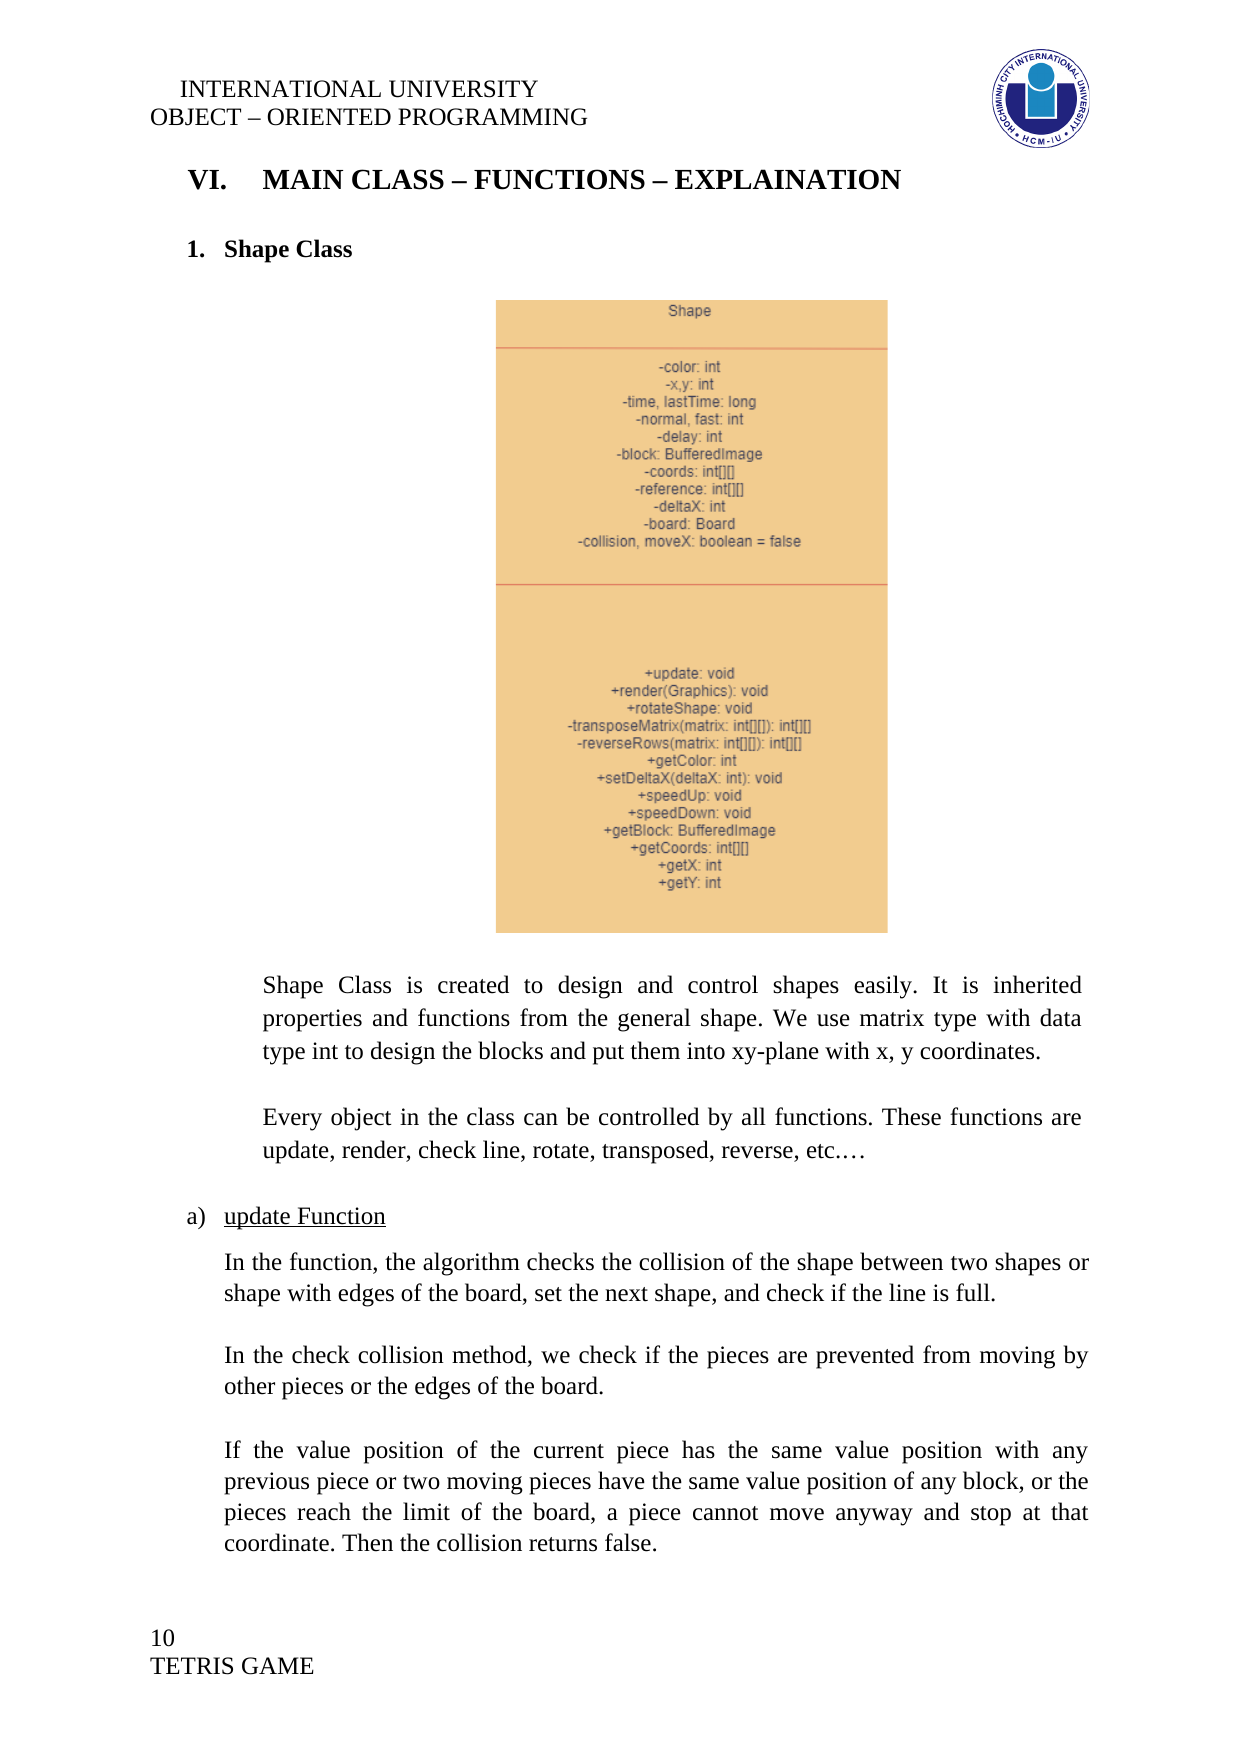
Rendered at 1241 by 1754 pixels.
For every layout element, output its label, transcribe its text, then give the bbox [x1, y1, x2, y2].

list Shape Class is created to design and control shapes easily. It is inherited properties and functions from the general shape. We use matrix type with data type int to design the blocks and put them into xy-plane with x, y coordinates. [262, 970, 1083, 1065]
text In the function, the algorithm checks the collision of the shape between two shapes or shape with edges of the board, set the next shape, and check if the line is full. [224, 1247, 1090, 1306]
text In the check collision method, we check if the pieces are prevented from moving by other pieces or the edges of the board. [224, 1340, 1090, 1399]
list Shape Class [186, 234, 1083, 263]
list MAIN CLASS – FUNCTIONS – EXPLAINATION [187, 162, 1083, 196]
text If the value position of the current piece has the same value position with any previous piece or two moving pieces have the same value position of any block, or the pieces reach the limit of the board, a piece cannot move anyway and stop at that coordinate. Then the collision returns false. [224, 1435, 1090, 1557]
picture [495, 300, 888, 933]
list update Function [186, 1201, 1083, 1230]
list Every object in the class can be controlled by all functions. These functions are update, render, check line, rotate, transposed, reverse, etc.… [262, 1102, 1083, 1164]
picture [992, 49, 1090, 148]
